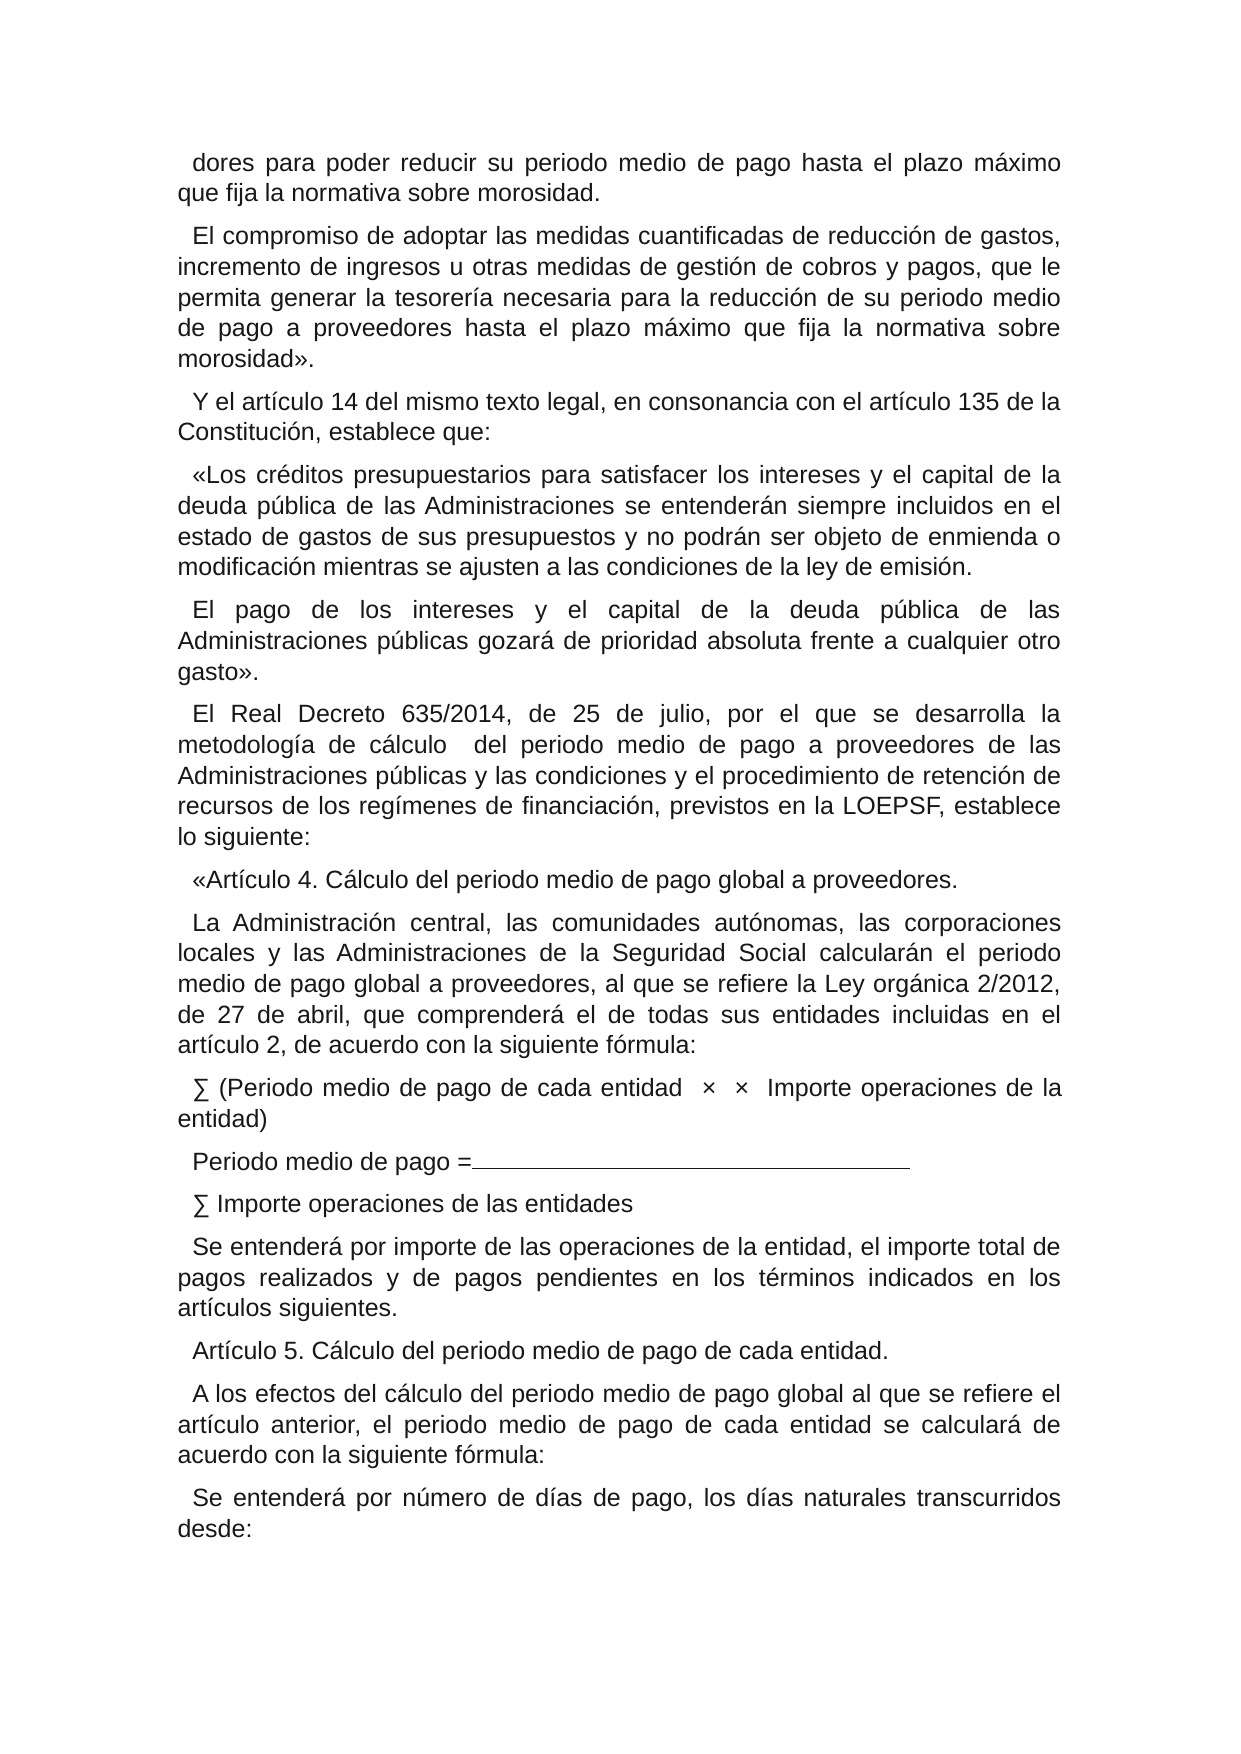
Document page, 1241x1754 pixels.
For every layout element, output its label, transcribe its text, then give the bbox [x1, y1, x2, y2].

text Periodo medio de pago = [177, 1147, 1063, 1175]
text El Real Decreto 635/2014, de 25 de julio, por el que se desarrolla la metodología de cálculo del periodo medio de pago a proveedores de las Administraciones públicas y las condiciones y el procedimiento de retención de recursos de los regímenes de financiación, previstos en la LOEPSF, establece lo siguiente: [177, 699, 1063, 851]
text dores para poder reducir su periodo medio de pago hasta el plazo máximo que fija la normativa sobre morosidad. [177, 148, 1063, 207]
text ∑ (Periodo medio de pago de cada entidad × × Importe operaciones de la entidad) [177, 1073, 1063, 1133]
text «Los créditos presupuestarios para satisfacer los intereses y el capital de la deuda pública de las Administraciones se entenderán siempre incluidos en el estado de gastos de sus presupuestos y no podrán ser objeto de enmienda o modificación mientras se ajusten a las condiciones de la ley de emisión. [177, 460, 1063, 581]
text ∑ Importe operaciones de las entidades [177, 1189, 1063, 1218]
text Y el artículo 14 del mismo texto legal, en consonancia con el artículo 135 de la Constitución, establece que: [177, 387, 1063, 446]
text Artículo 5. Cálculo del periodo medio de pago de cada entidad. [177, 1336, 1063, 1365]
text La Administración central, las comunidades autónomas, las corporaciones locales y las Administraciones de la Seguridad Social calcularán el periodo medio de pago global a proveedores, al que se refiere la Ley orgánica 2/2012, de 27 de abril, que comprenderá el de todas sus entidades incluidas en el artículo 2, de acuerdo con la siguiente fórmula: [177, 907, 1063, 1059]
text El pago de los intereses y el capital de la deuda pública de las Administraciones públicas gozará de prioridad absoluta frente a cualquier otro gasto». [177, 595, 1063, 685]
text Se entenderá por importe de las operaciones de la entidad, el importe total de pagos realizados y de pagos pendientes en los términos indicados en los artículos siguientes. [177, 1232, 1063, 1322]
text Se entenderá por número de días de pago, los días naturales transcurridos desde: [177, 1483, 1063, 1542]
text A los efectos del cálculo del periodo medio de pago global al que se refiere el artículo anterior, el periodo medio de pago de cada entidad se calculará de acuerdo con la siguiente fórmula: [177, 1379, 1063, 1469]
text El compromiso de adoptar las medidas cuantificadas de reducción de gastos, incremento de ingresos u otras medidas de gestión de cobros y pagos, que le permita generar la tesorería necesaria para la reducción de su periodo medio de pago a proveedores hasta el plazo máximo que fija la normativa sobre morosidad». [177, 221, 1063, 373]
text «Artículo 4. Cálculo del periodo medio de pago global a proveedores. [177, 865, 1063, 893]
